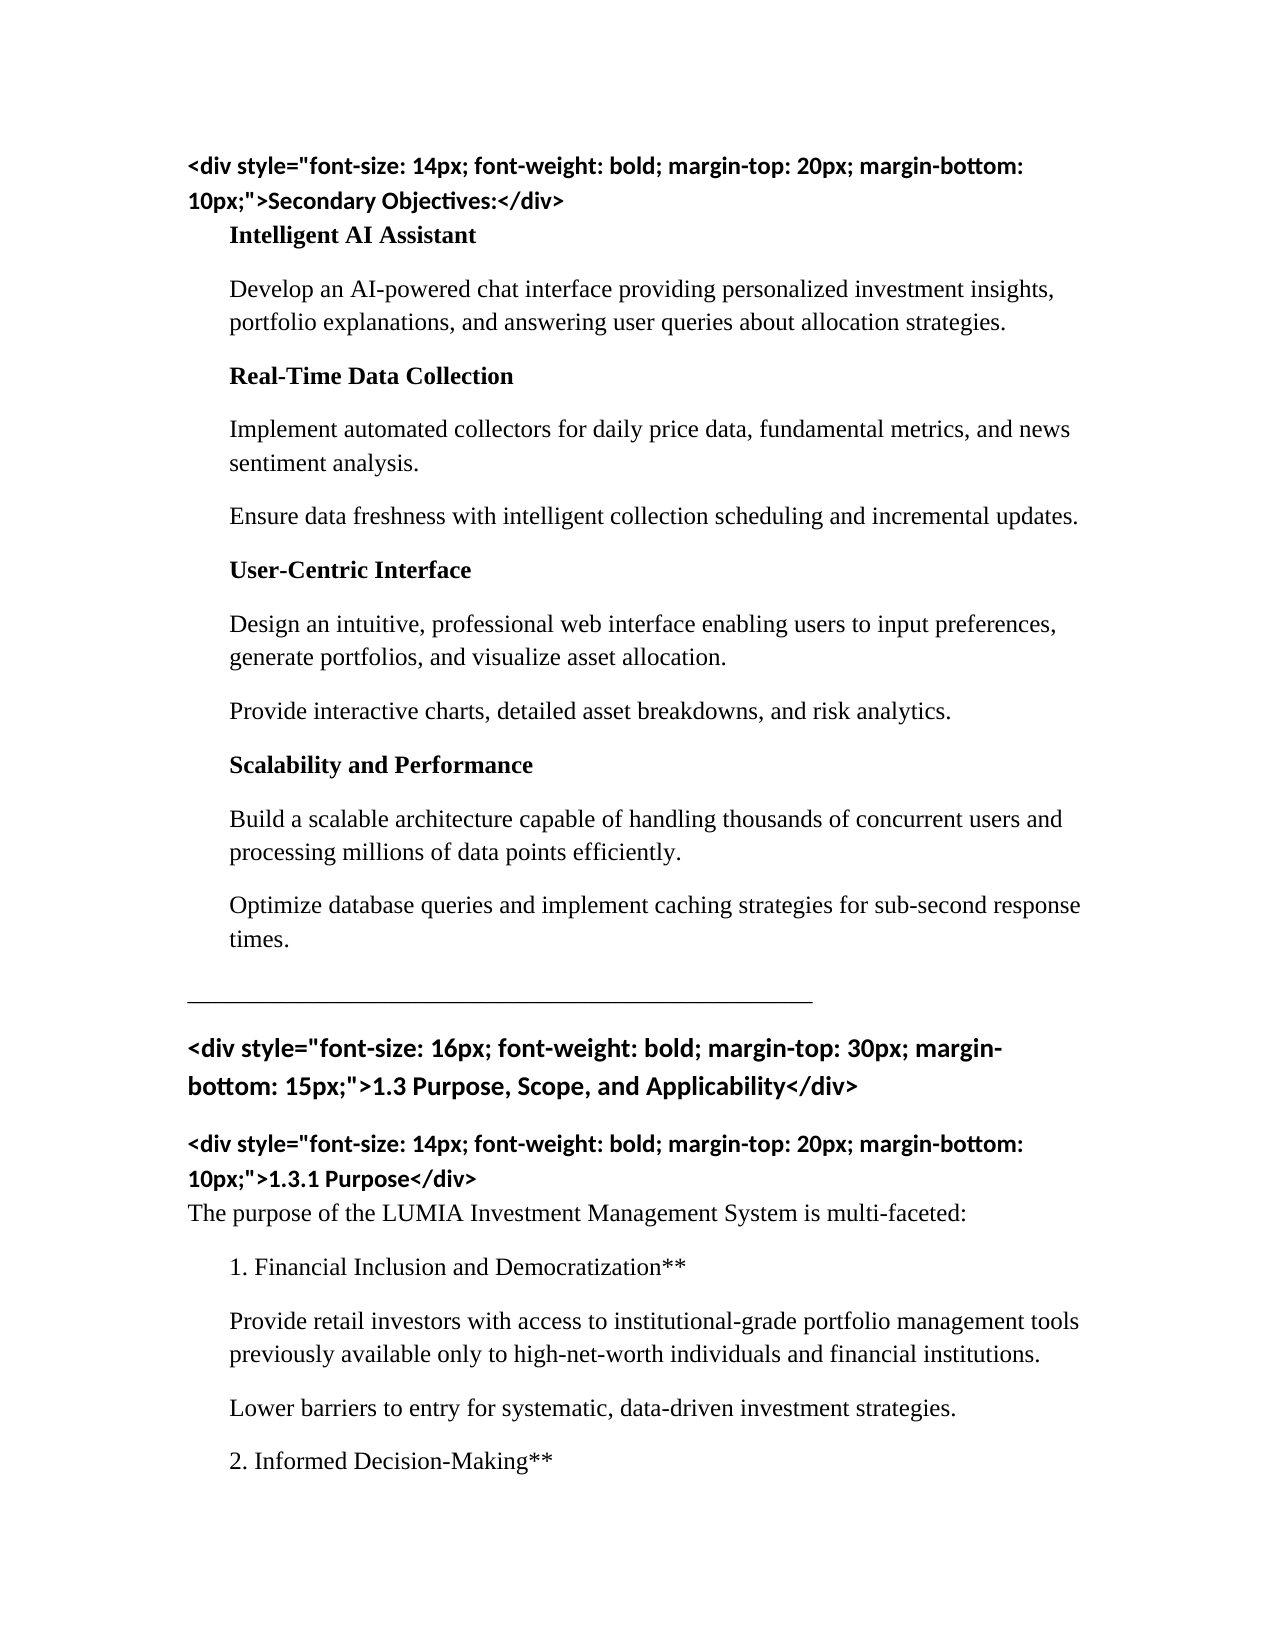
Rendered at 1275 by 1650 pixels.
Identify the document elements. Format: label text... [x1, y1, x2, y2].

text __________________________________________________ [187, 977, 1087, 1006]
subtitle <div style="font-size: 14px; font-weight: bold; margin-top: 20px; margin-bottom: 10px;">Secondary Objectives:</div> [187, 150, 1087, 216]
text Optimize database queries and implement caching strategies for sub-second response times. [229, 891, 1087, 952]
subtitle <div style="font-size: 14px; font-weight: bold; margin-top: 20px; margin-bottom: 10px;">1.3.1 Purpose</div> [187, 1128, 1087, 1193]
text Implement automated collectors for daily price data, fundamental metrics, and news sentiment analysis. [229, 414, 1087, 476]
text Provide retail investors with access to institutional-grade portfolio management tools previously available only to high-net-worth individuals and financial institutions. [229, 1306, 1087, 1367]
text Ensure data freshness with intelligent collection scheduling and incremental updates. [229, 501, 1087, 530]
text Provide interactive charts, detailed asset breakdowns, and risk analytics. [229, 696, 1087, 725]
text 1. Financial Inclusion and Democratization** [229, 1252, 1087, 1281]
text Intelligent AI Assistant [229, 220, 1087, 249]
text Develop an AI-powered chat interface providing personalized investment insights, portfolio explanations, and answering user queries about allocation strategies. [229, 274, 1087, 336]
text User-Centric Interface [229, 555, 1087, 584]
subtitle <div style="font-size: 16px; font-weight: bold; margin-top: 30px; margin-bottom: 15px;">1.3 Purpose, Scope, and Applicability</div> [187, 1031, 1087, 1102]
text The purpose of the LUMIA Investment Management System is multi-faceted: [187, 1198, 1087, 1227]
text Design an intuitive, professional web interface enabling users to input preferences, generate portfolios, and visualize asset allocation. [229, 609, 1087, 671]
text Lower barriers to entry for systematic, data-driven investment strategies. [229, 1393, 1087, 1421]
text Build a scalable architecture capable of handling thousands of concurrent users and processing millions of data points efficiently. [229, 804, 1087, 866]
text 2. Informed Decision-Making** [229, 1446, 1087, 1475]
text Scalability and Performance [229, 750, 1087, 779]
text Real-Time Data Collection [229, 361, 1087, 389]
